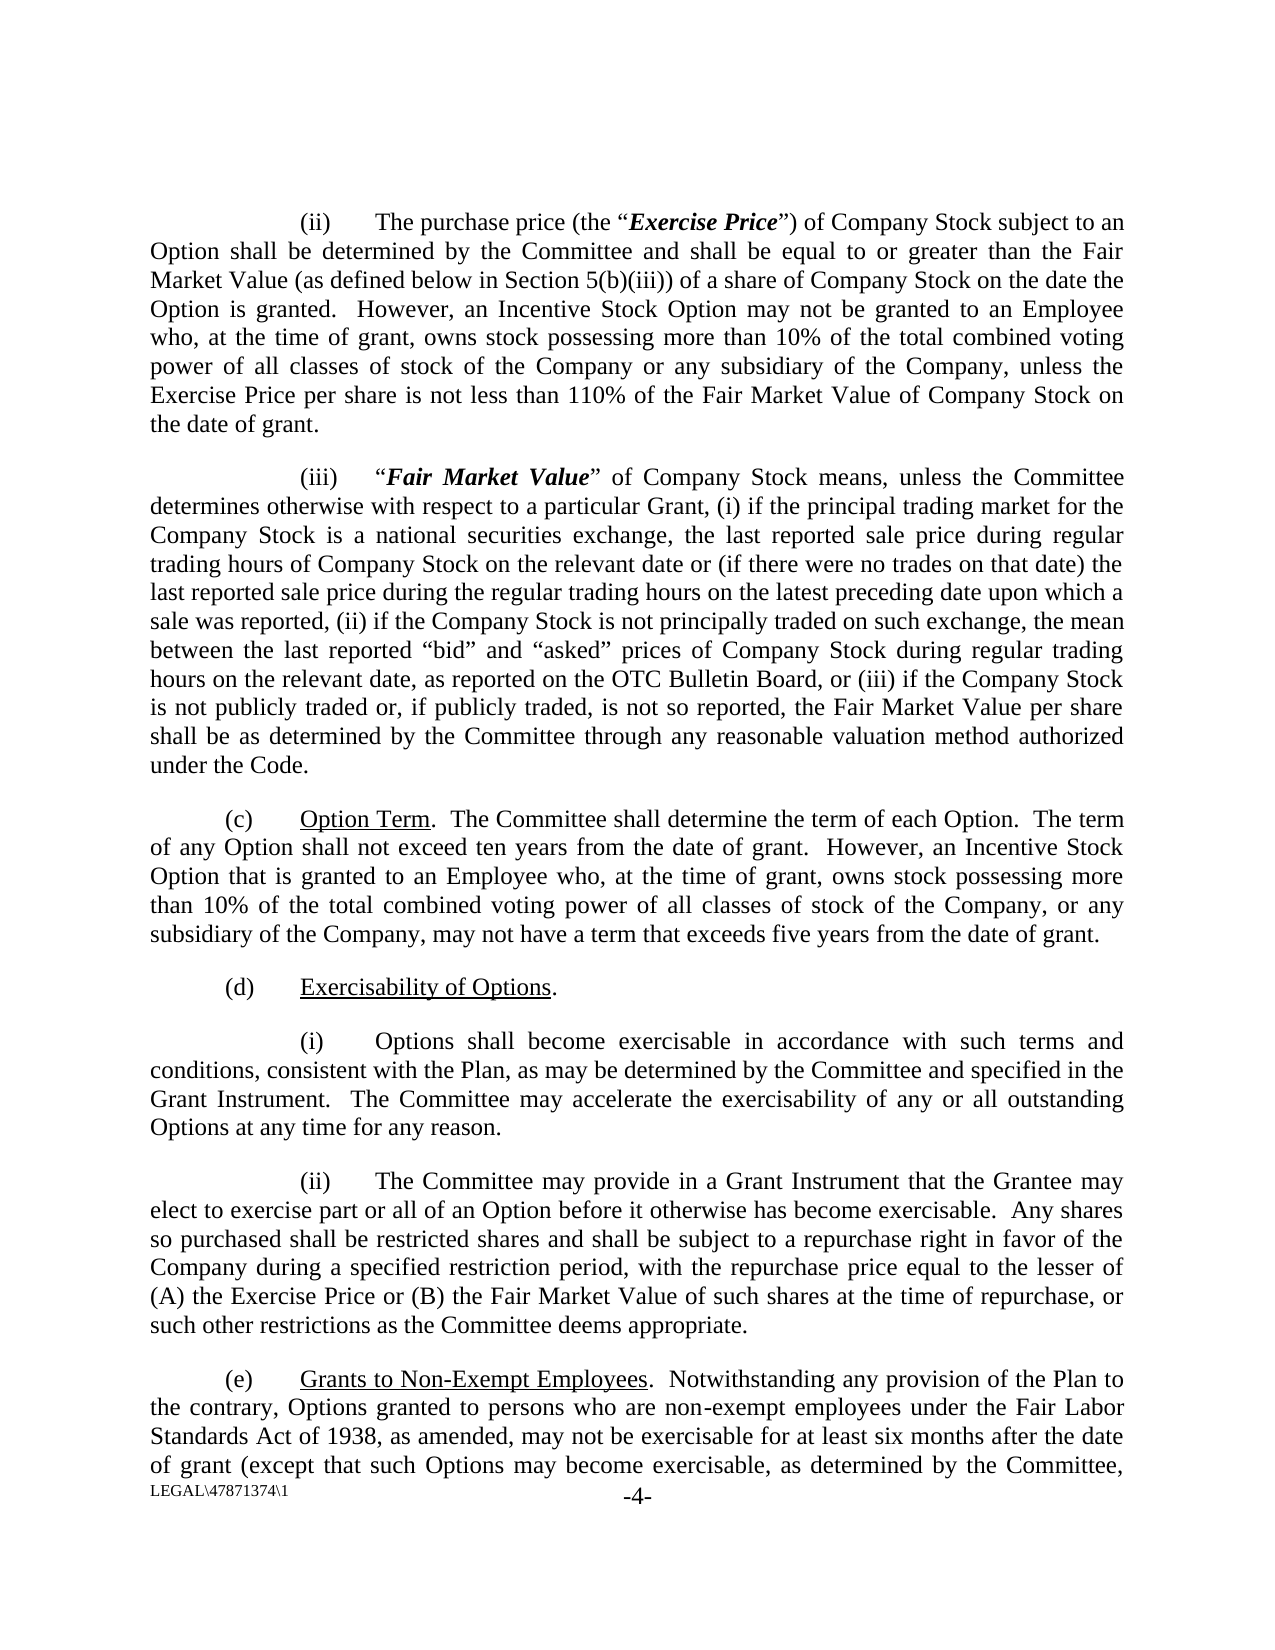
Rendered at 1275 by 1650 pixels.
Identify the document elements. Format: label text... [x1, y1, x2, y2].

text (c) Option Term. The Committee shall determine the term of each Option. The term of any Option shall not exceed ten years from the date of grant. However, an Incentive Stock Option that is granted to an Employee who, at the time of grant, owns stock possessing more than 10% of the total combined voting power of all classes of stock of the Company, or any subsidiary of the Company, may not have a term that exceeds five years from the date of grant. [150, 804, 1125, 947]
text (ii) The Committee may provide in a Grant Instrument that the Grantee may elect to exercise part or all of an Option before it otherwise has become exercisable. Any shares so purchased shall be restricted shares and shall be subject to a repurchase right in favor of the Company during a specified restriction period, with the repurchase price equal to the lesser of (A) the Exercise Price or (B) the Fair Market Value of such shares at the time of repurchase, or such other restrictions as the Committee deems appropriate. [150, 1166, 1125, 1339]
text (iii) “Fair Market Value” of Company Stock means, unless the Committee determines otherwise with respect to a particular Grant, (i) if the principal trading market for the Company Stock is a national securities exchange, the last reported sale price during regular trading hours of Company Stock on the relevant date or (if there were no trades on that date) the last reported sale price during the regular trading hours on the latest preceding date upon which a sale was reported, (ii) if the Company Stock is not principally traded on such exchange, the mean between the last reported “bid” and “asked” prices of Company Stock during regular trading hours on the relevant date, as reported on the OTC Bulletin Board, or (iii) if the Company Stock is not publicly traded or, if publicly traded, is not so reported, the Fair Market Value per share shall be as determined by the Committee through any reasonable valuation method authorized under the Code. [150, 462, 1125, 779]
text (ii) The purchase price (the “Exercise Price”) of Company Stock subject to an Option shall be determined by the Committee and shall be equal to or greater than the Fair Market Value (as defined below in Section 5(b)(iii)) of a share of Company Stock on the date the Option is granted. However, an Incentive Stock Option may not be granted to an Employee who, at the time of grant, owns stock possessing more than 10% of the total combined voting power of all classes of stock of the Company or any subsidiary of the Company, unless the Exercise Price per share is not less than 110% of the Fair Market Value of Company Stock on the date of grant. [150, 207, 1125, 437]
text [150, 1364, 1125, 1479]
text (i) Options shall become exercisable in accordance with such terms and conditions, consistent with the Plan, as may be determined by the Committee and specified in the Grant Instrument. The Committee may accelerate the exercisability of any or all outstanding Options at any time for any reason. [150, 1026, 1125, 1141]
text (d) Exercisability of Options. [150, 972, 1125, 1001]
